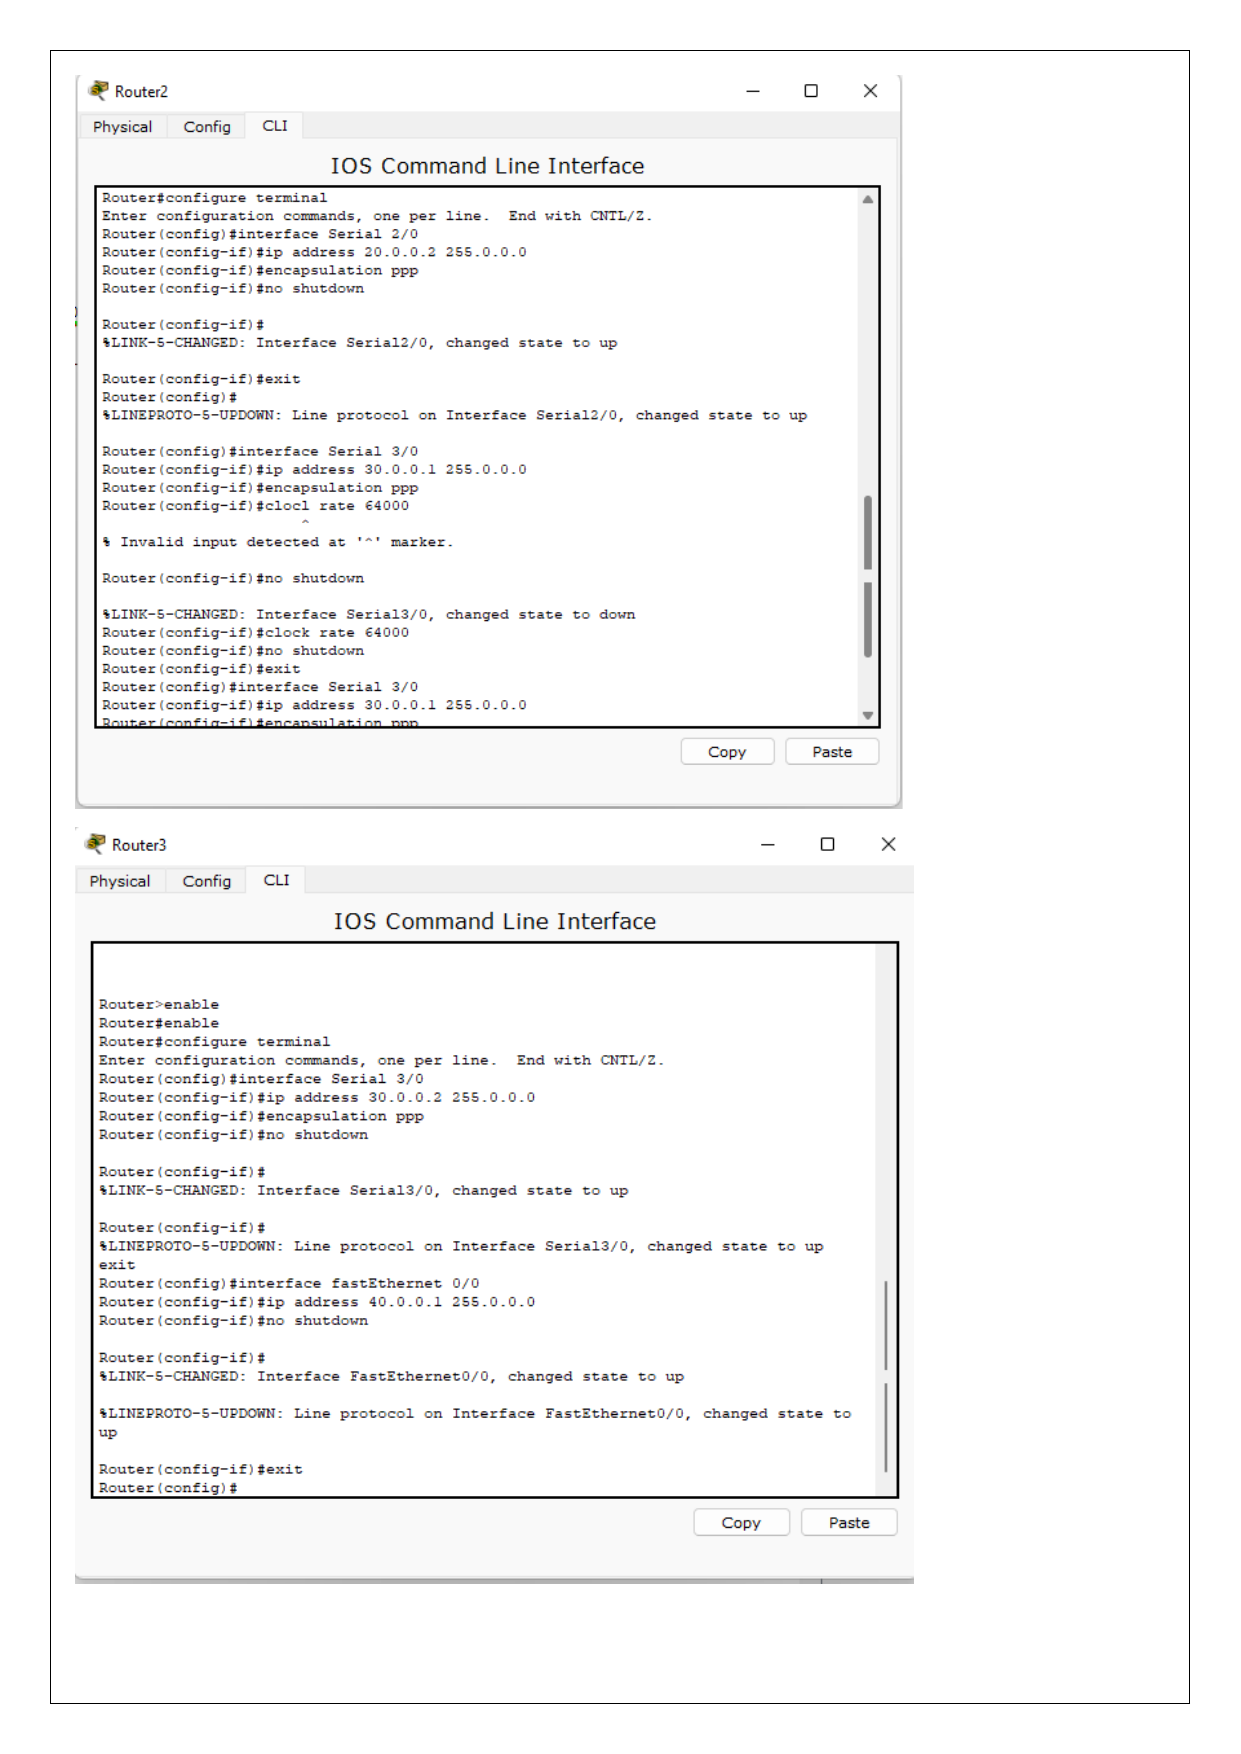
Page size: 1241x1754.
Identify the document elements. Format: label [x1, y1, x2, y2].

picture [75, 75, 903, 809]
picture [75, 827, 914, 1584]
